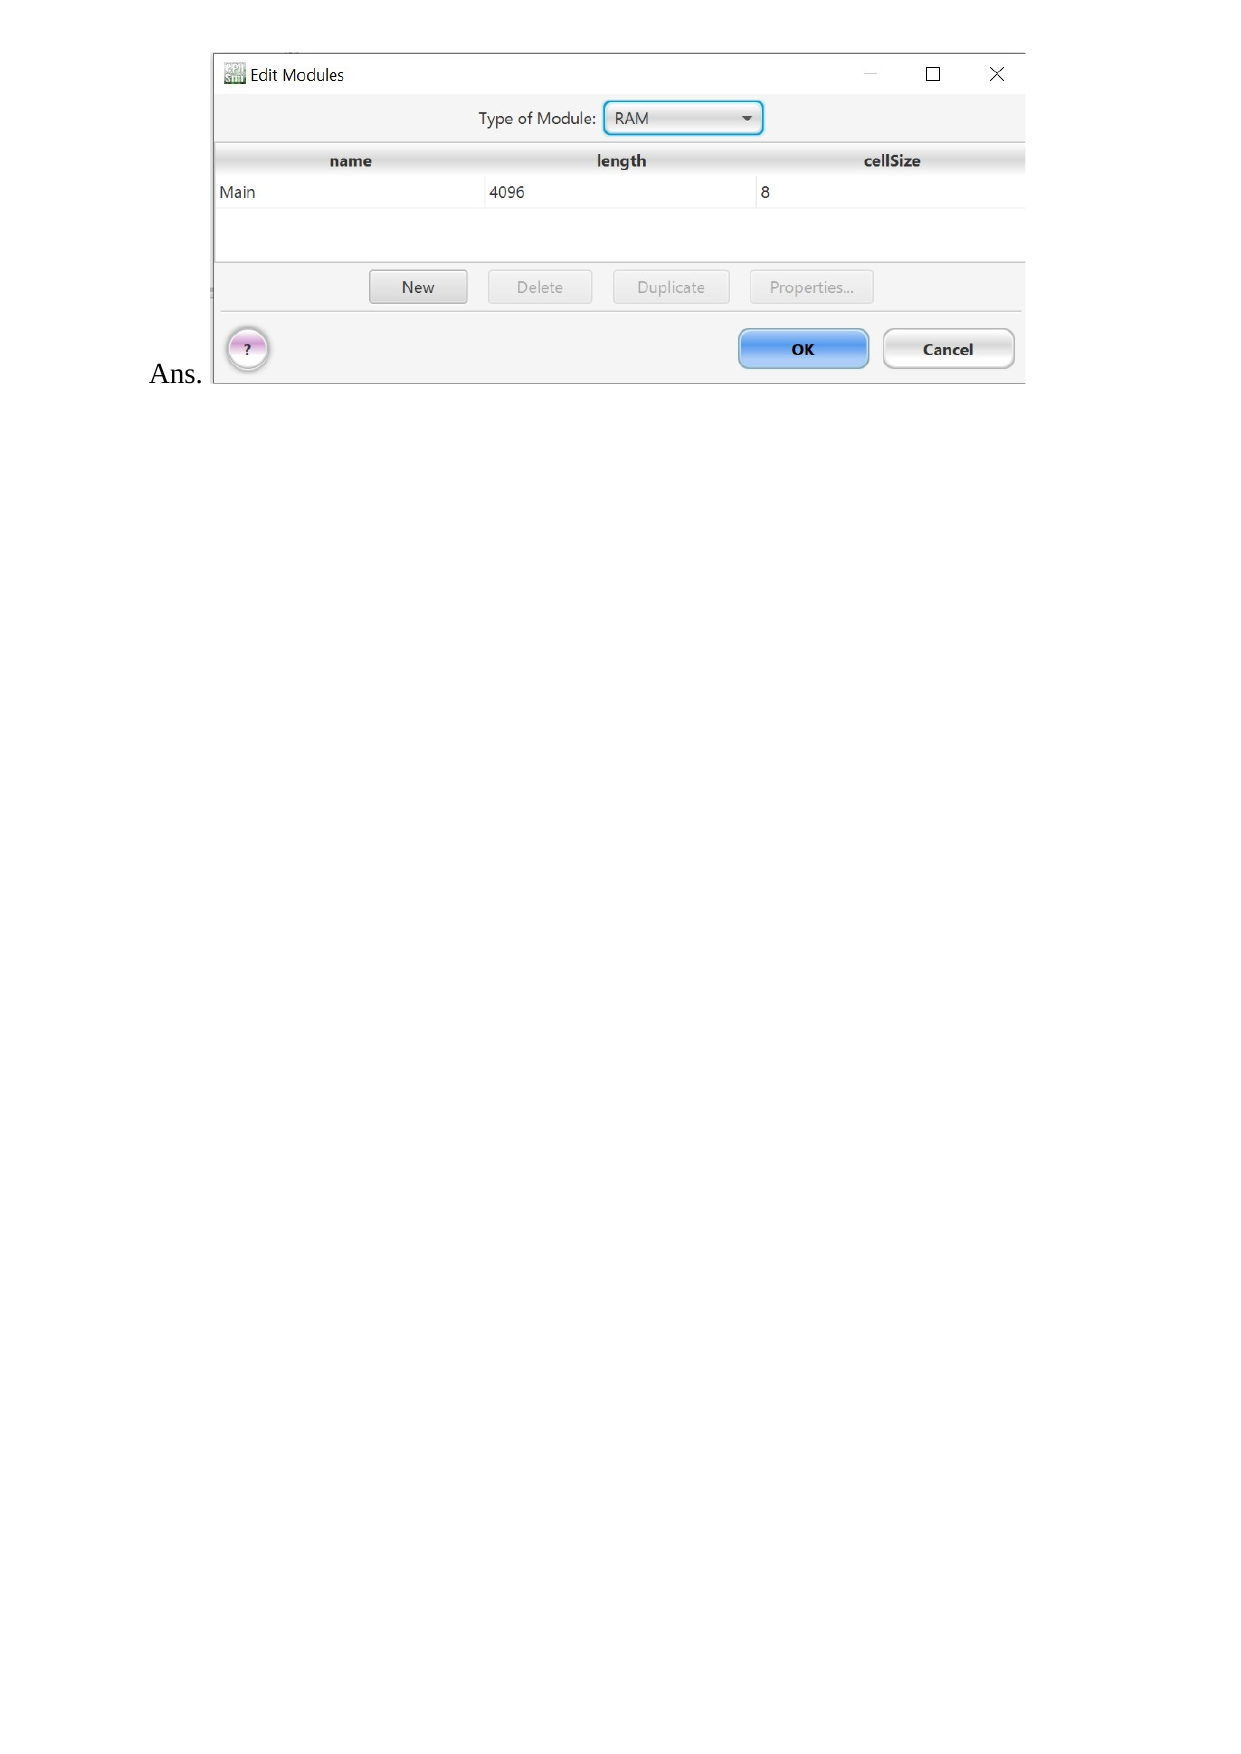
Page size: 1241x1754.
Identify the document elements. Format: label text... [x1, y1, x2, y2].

picture [210, 52, 1026, 384]
